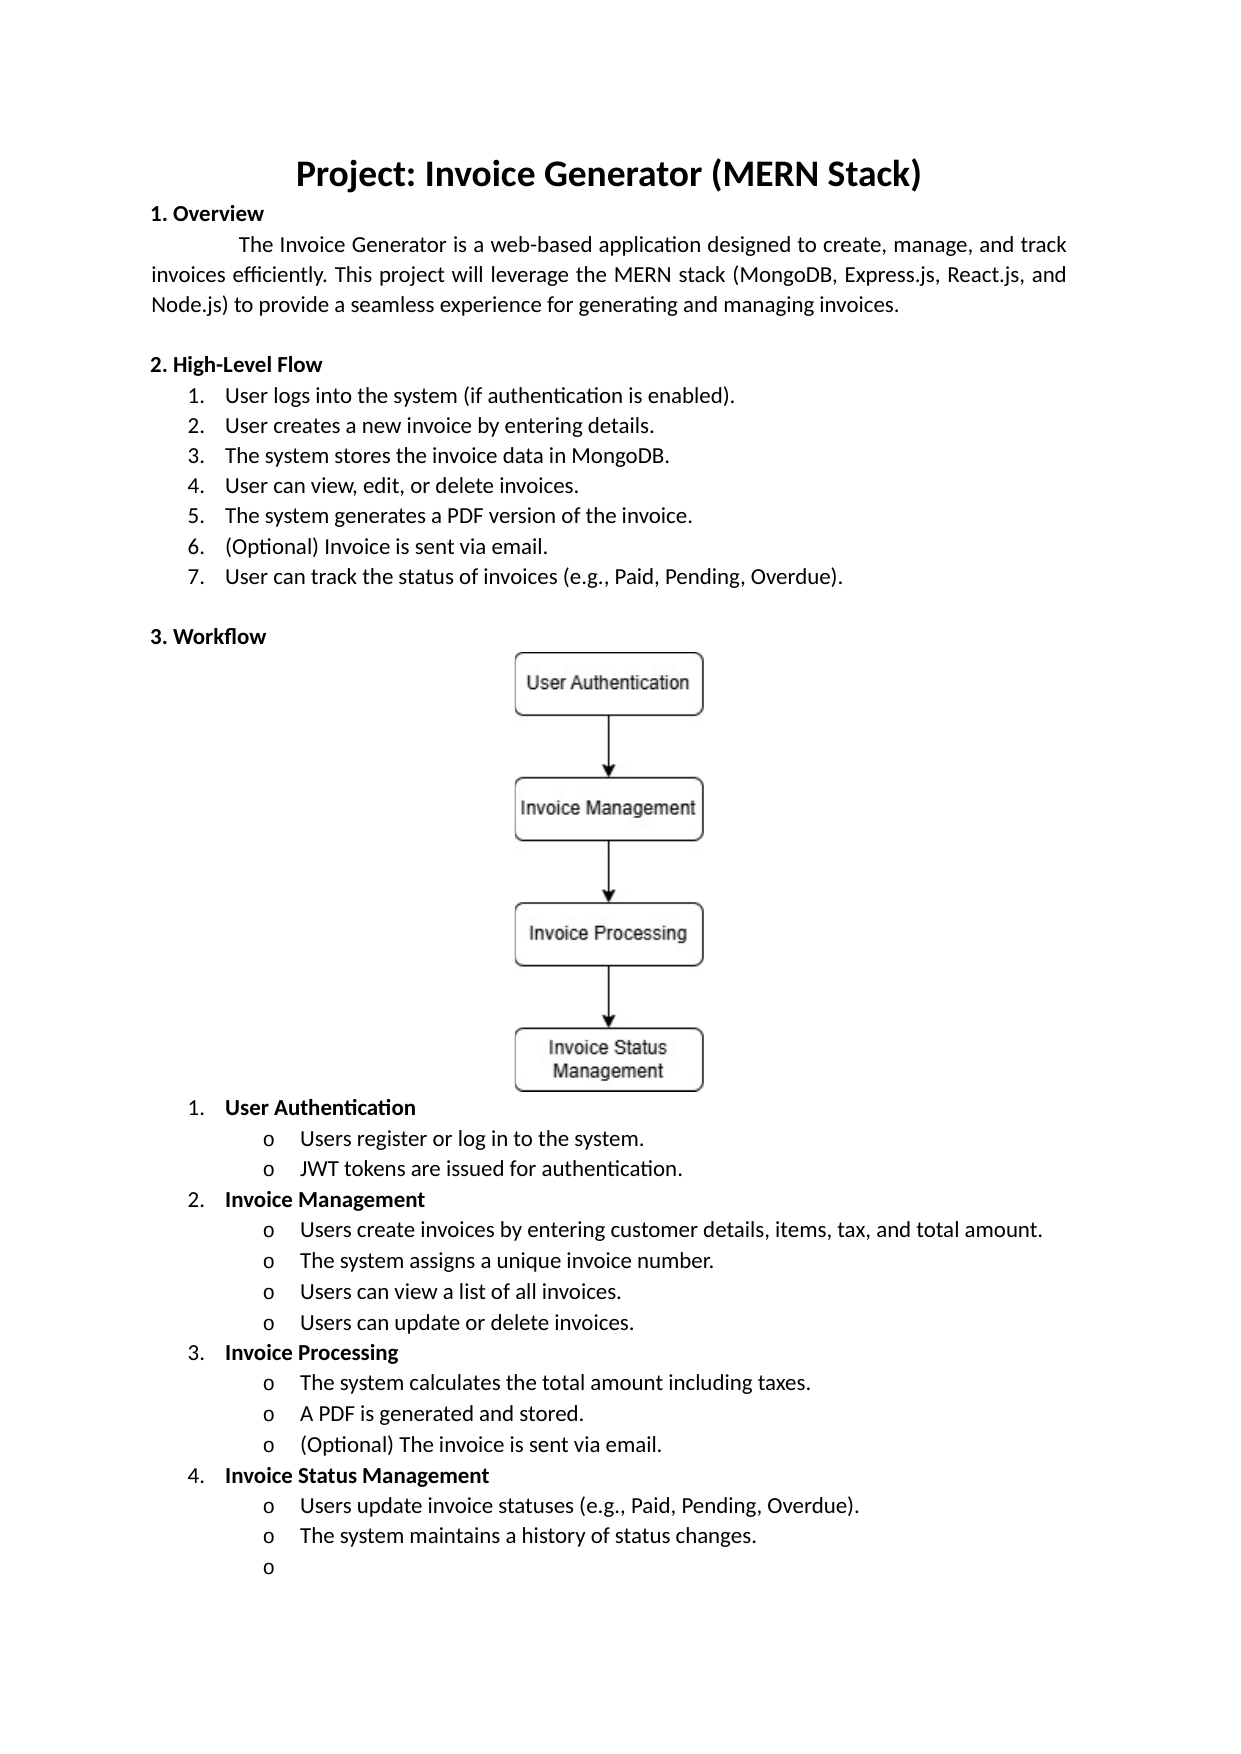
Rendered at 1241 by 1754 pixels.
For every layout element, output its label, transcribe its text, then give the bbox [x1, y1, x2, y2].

text Project: Invoice Generator (MERN Stack) [150, 150, 1068, 196]
list User can track the status of invoices (e.g., Paid, Pending, Overdue). [187, 562, 1068, 590]
text The Invoice Generator is a web-based application designed to create, manage, and track invoices efficiently. This project will leverage the MERN stack (MongoDB, Express.js, React.js, and Node.js) to provide a seamless experience for generating and managing invoices. [151, 230, 1068, 318]
list Users update invoice statuses (e.g., Paid, Pending, Overdue). [262, 1491, 1068, 1519]
text 3. Workflow [150, 622, 1068, 650]
list A PDF is generated and stored. [262, 1399, 1068, 1428]
list Users create invoices by entering customer details, items, tax, and total amount. [262, 1215, 1068, 1244]
list Invoice Management [187, 1185, 1068, 1213]
text 2. High-Level Flow [150, 351, 1068, 378]
list The system calculates the total amount including taxes. [262, 1368, 1068, 1397]
list Users can update or delete invoices. [262, 1308, 1068, 1336]
list User Authentication [187, 1093, 1068, 1122]
list The system stores the invoice data in MongoDB. [187, 441, 1068, 469]
list The system maintains a history of status changes. [262, 1522, 1068, 1550]
picture [514, 652, 704, 1092]
list Users register or log in to the system. [262, 1124, 1068, 1152]
list (Optional) The invoice is sent via email. [262, 1430, 1068, 1458]
list The system assigns a unique invoice number. [262, 1246, 1068, 1275]
list User creates a new invoice by entering details. [187, 411, 1068, 439]
list The system generates a PDF version of the invoice. [187, 502, 1068, 529]
text 1. Overview [150, 199, 1068, 227]
list Invoice Status Management [187, 1461, 1068, 1489]
list Users can view a list of all invoices. [262, 1277, 1068, 1305]
list User can view, edit, or delete invoices. [187, 471, 1068, 499]
list JWT tokens are issued for authentication. [262, 1154, 1068, 1183]
list User logs into the system (if authentication is enabled). [187, 381, 1068, 409]
list Invoice Processing [187, 1338, 1068, 1366]
list (Optional) Invoice is sent via email. [187, 532, 1068, 560]
